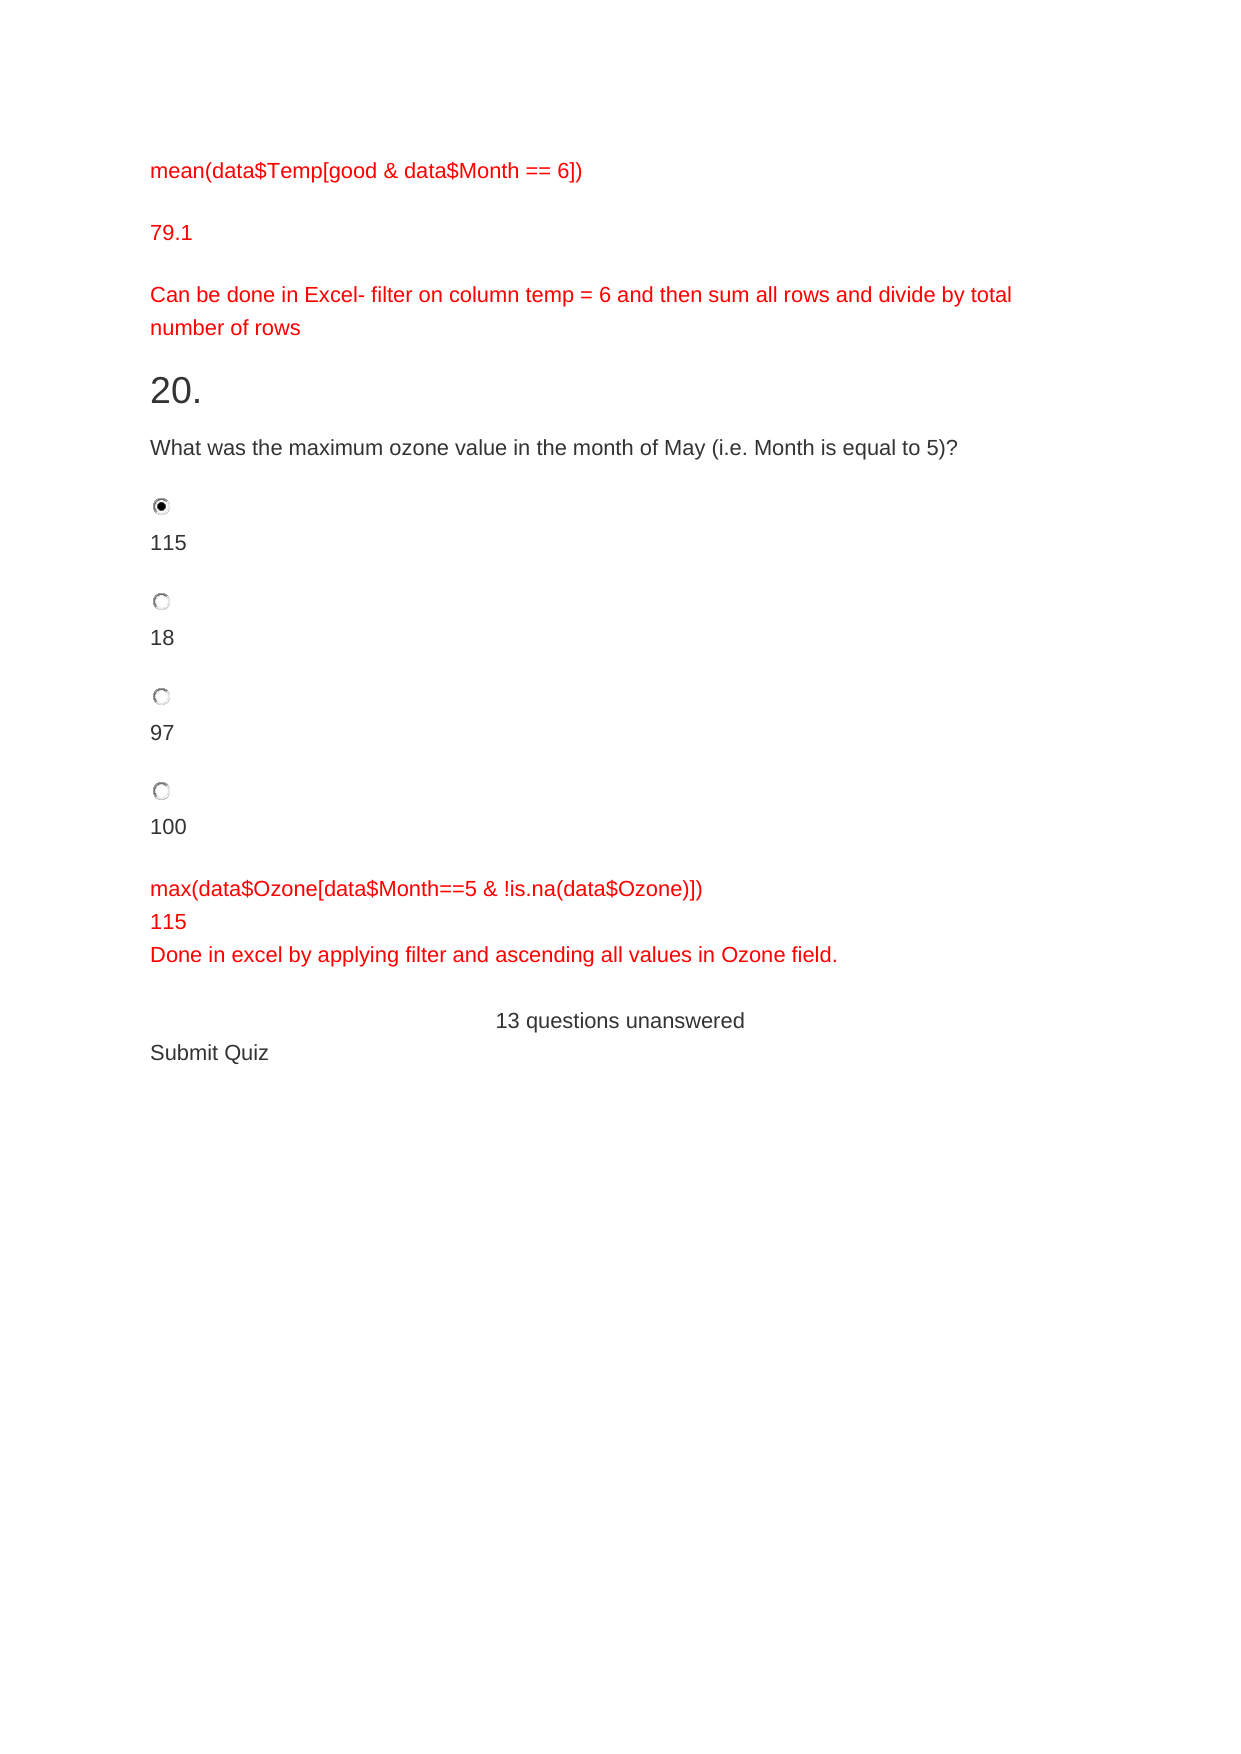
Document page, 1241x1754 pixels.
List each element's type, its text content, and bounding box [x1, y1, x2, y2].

text 79.1 [150, 212, 1090, 245]
text What was the maximum ozone value in the month of May (i.e. Month is equal to 5)? [150, 427, 1090, 460]
text max(data$Ozone[data$Month==5 & !is.na(data$Ozone)]) [150, 869, 1090, 901]
text 20. [150, 369, 1090, 412]
text 18 [150, 617, 1090, 650]
text Can be done in Excel- filter on column temp = 6 and then sum all rows and divide by total number of rows [150, 274, 1090, 339]
text 115 [150, 522, 1090, 555]
text Submit Quiz [150, 1033, 1090, 1066]
text Done in excel by applying filter and ascending all values in Ozone field. [150, 934, 1090, 967]
text 13 questions unanswered [150, 1000, 1090, 1033]
text 100 [150, 807, 1090, 839]
text mean(data$Temp[good & data$Month == 6]) [150, 150, 1090, 183]
text 115 [150, 901, 1090, 934]
text 97 [150, 712, 1090, 745]
